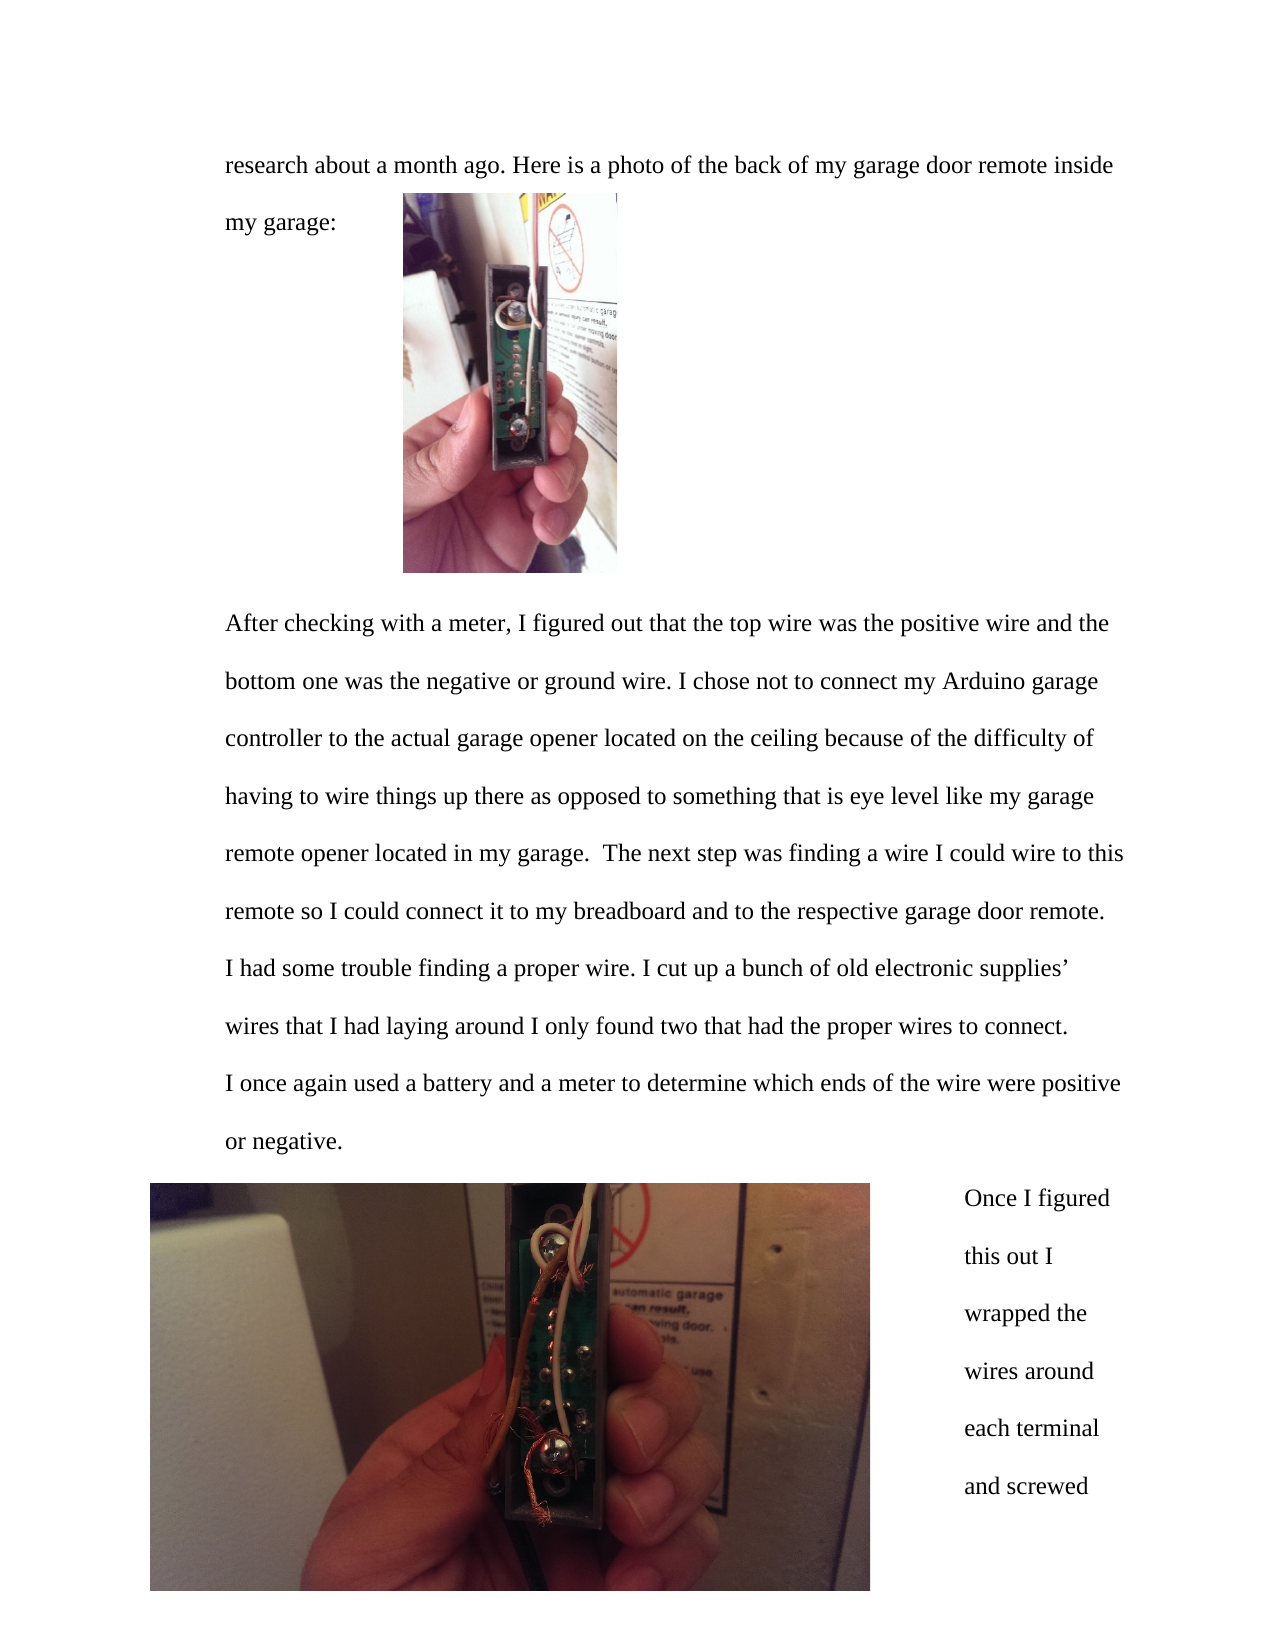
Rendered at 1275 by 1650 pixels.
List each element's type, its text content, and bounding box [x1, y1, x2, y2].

list After checking with a meter, I figured out that the top wire was the positive wire and the bottom one was the negative or ground wire. I chose not to connect my Arduino garage controller to the actual garage opener located on the ceiling because of the difficulty of having to wire things up there as opposed to something that is eye level like my garage remote opener located in my garage. The next step was finding a wire I could wire to this remote so I could connect it to my breadboard and to the respective garage door remote. [225, 608, 1125, 925]
picture [150, 1183, 871, 1591]
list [225, 150, 1125, 236]
picture [403, 193, 618, 573]
list I had some trouble finding a proper wire. I cut up a bunch of old electronic supplies’ wires that I had laying around I only found two that had the proper wires to connect. I once again used a battery and a meter to determine which ends of the wire were positive or negative. [225, 953, 1125, 1155]
